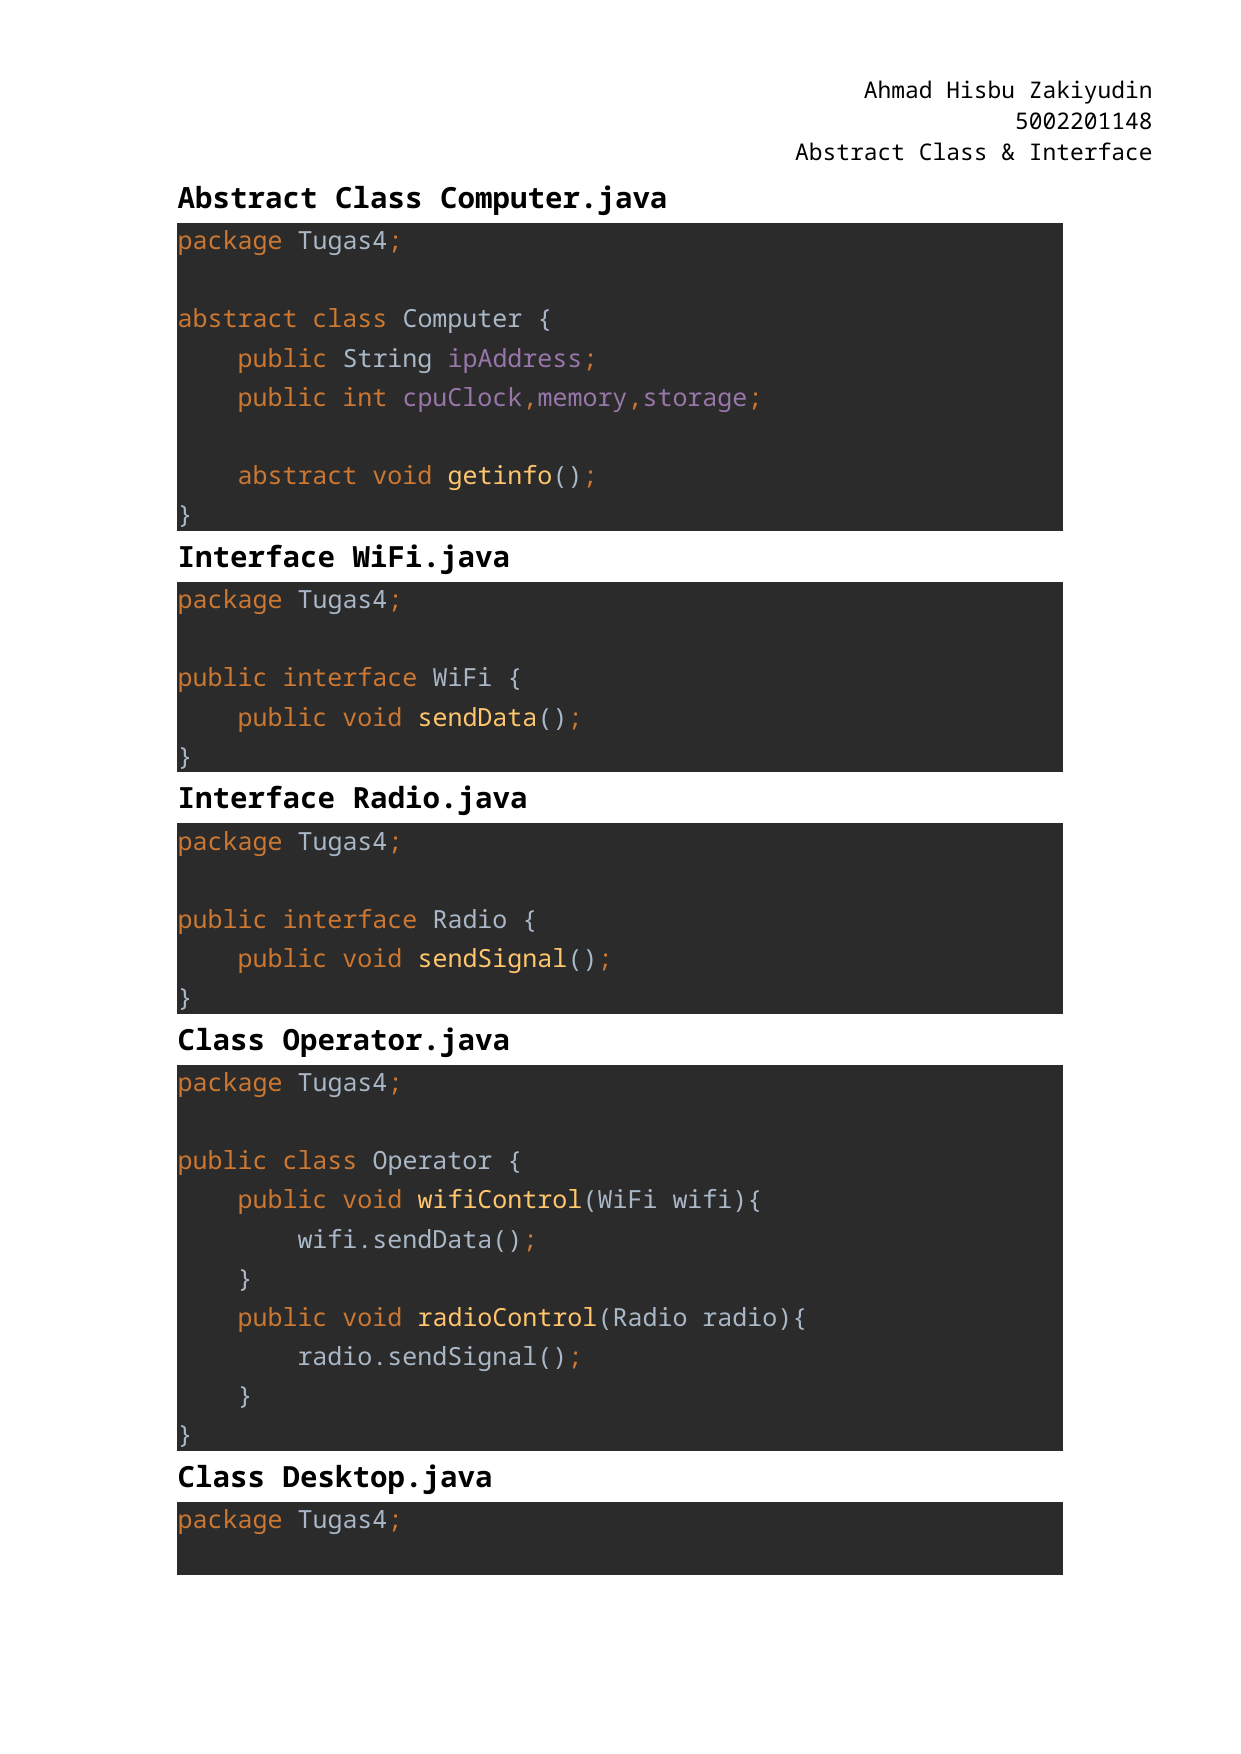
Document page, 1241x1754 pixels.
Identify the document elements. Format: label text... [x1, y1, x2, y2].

text package Tugas4; public interface Radio { public void sendSignal(); } [177, 823, 1063, 1014]
text Class Operator.java [177, 1019, 1063, 1059]
text package Tugas4; abstract class Computer { public String ipAddress; public int cpuClock,memory,storage; abstract void getinfo(); } [177, 223, 1063, 531]
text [177, 1502, 1063, 1575]
text Abstract Class Computer.java [177, 177, 1063, 217]
text Class Desktop.java [177, 1456, 1063, 1496]
text package Tugas4; public class Operator { public void wifiControl(WiFi wifi){ wifi.sendData(); } public void radioControl(Radio radio){ radio.sendSignal(); } } [177, 1065, 1063, 1451]
text package Tugas4; public interface WiFi { public void sendData(); } [177, 582, 1063, 772]
text Interface Radio.java [177, 778, 1063, 817]
text Interface WiFi.java [177, 536, 1063, 576]
